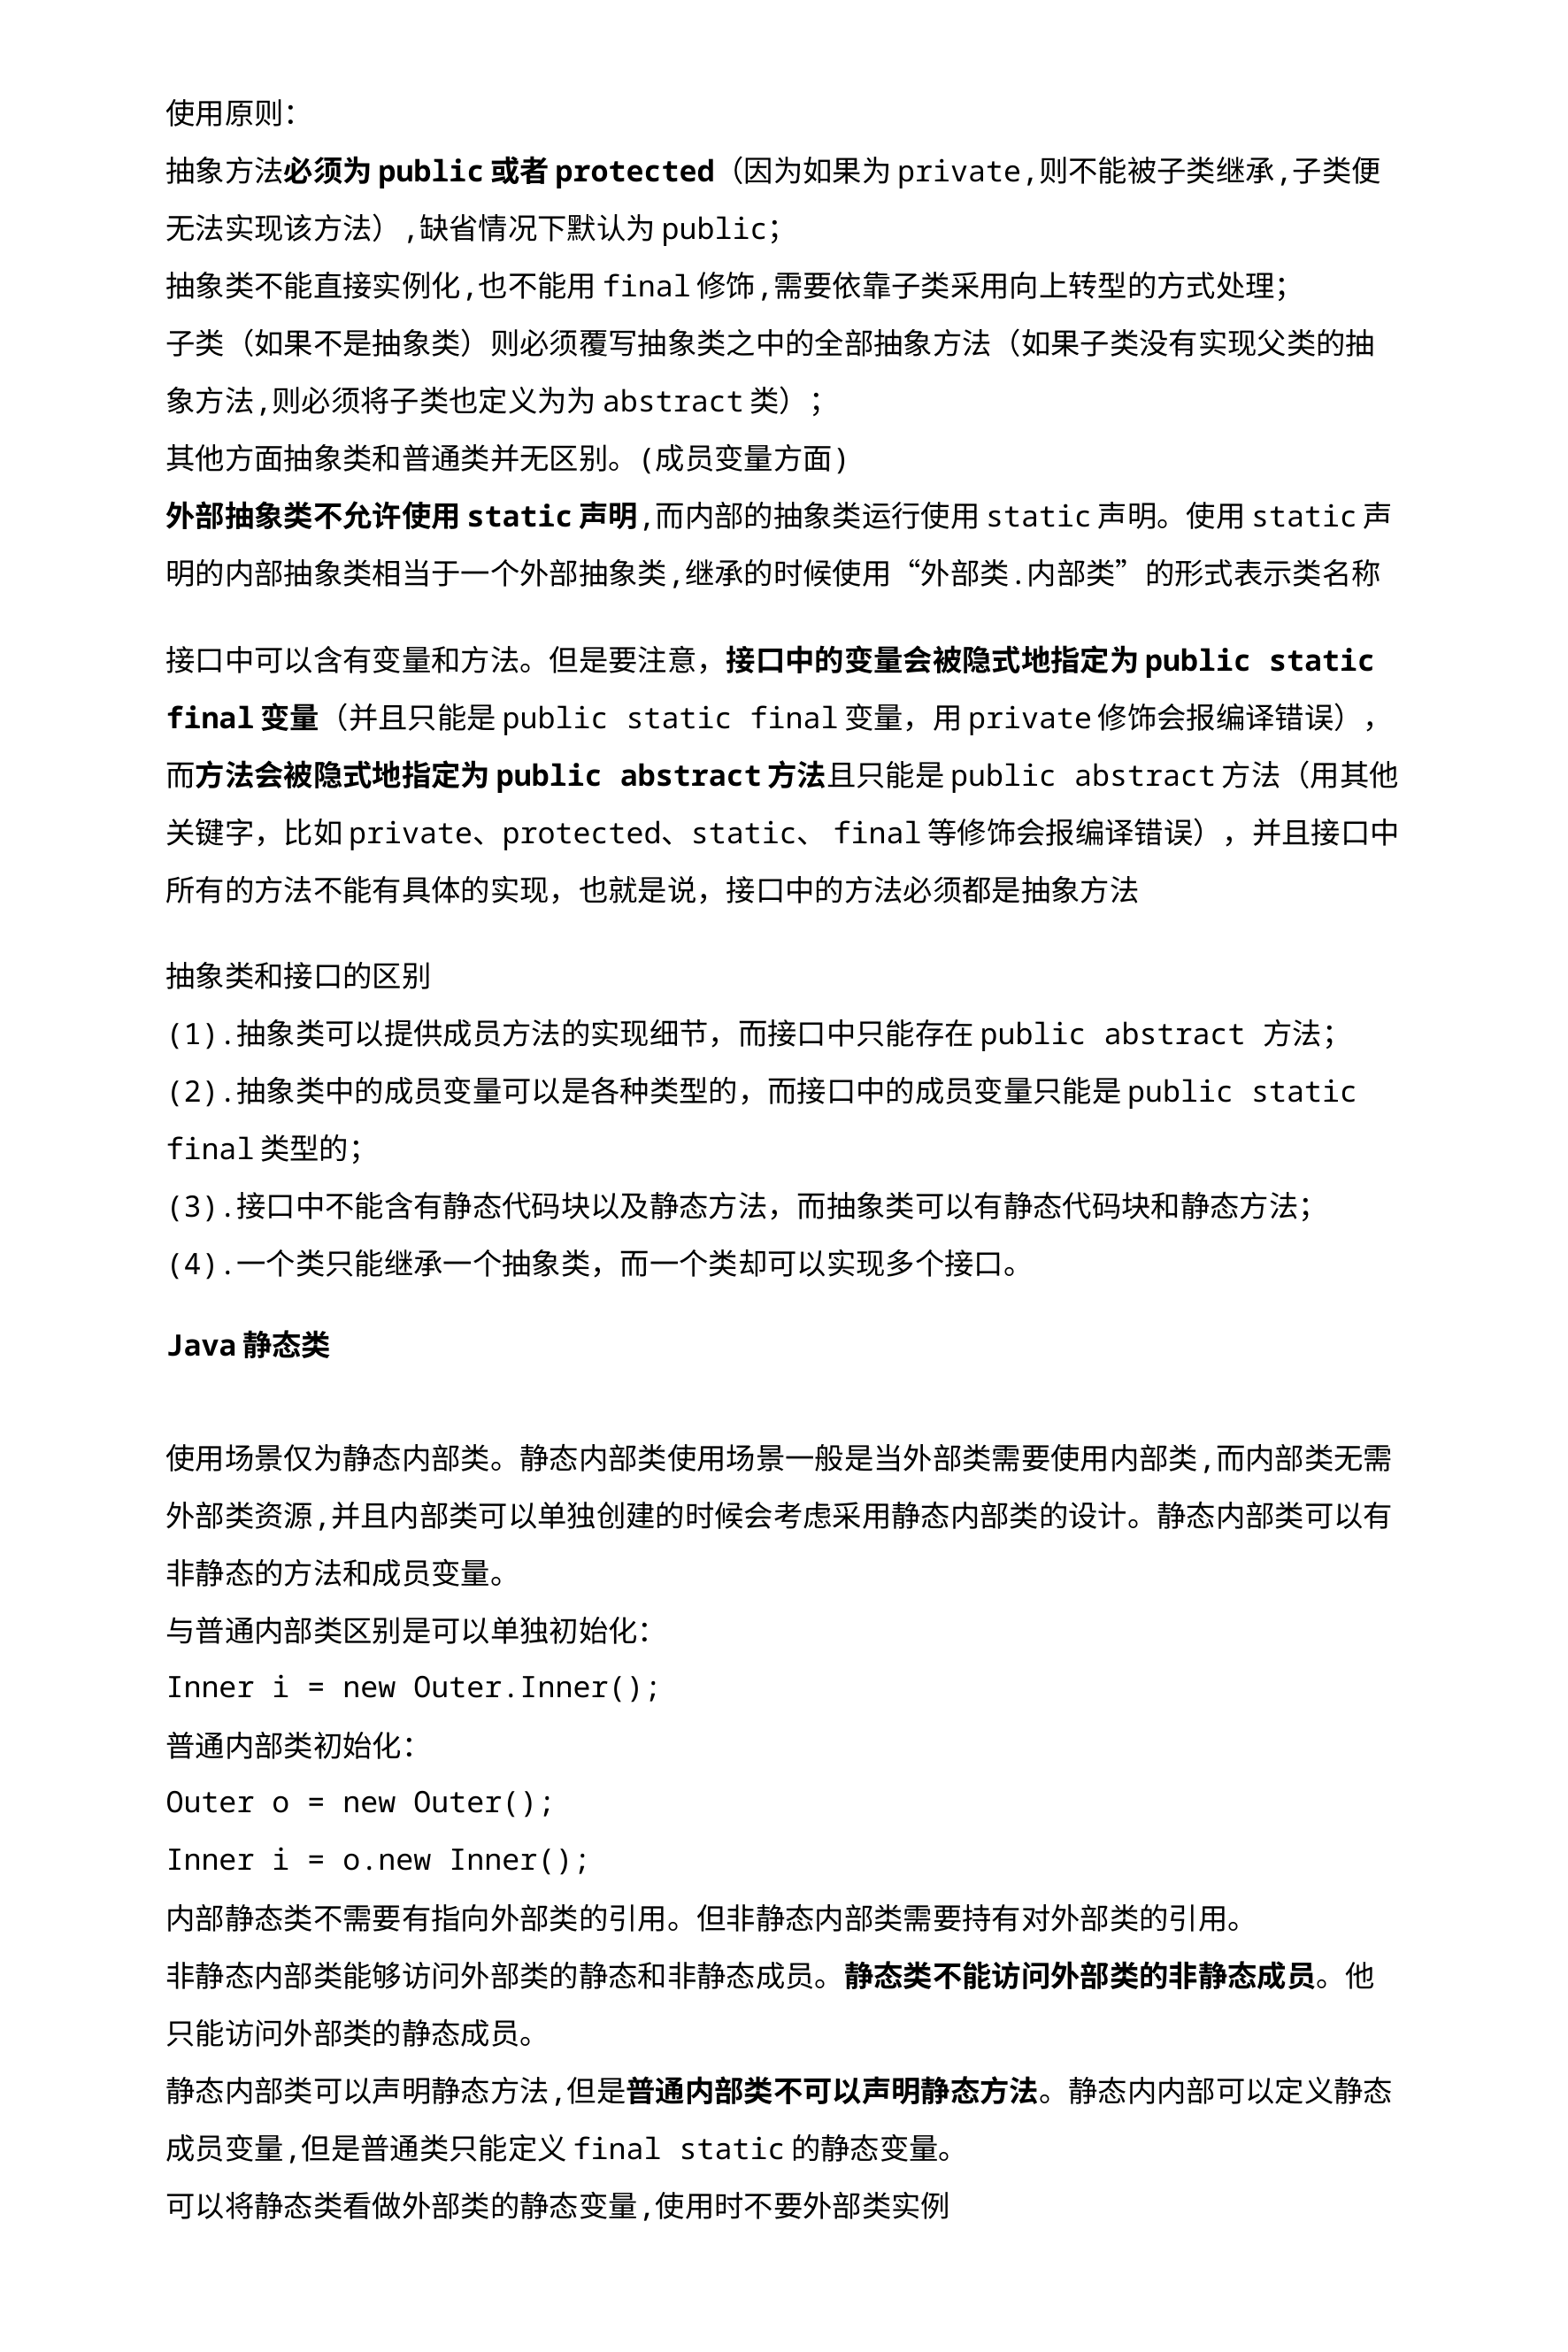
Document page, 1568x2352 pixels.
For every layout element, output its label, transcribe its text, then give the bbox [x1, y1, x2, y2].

text (3).接口中不能含有静态代码块以及静态方法，而抽象类可以有静态代码块和静态方法； [165, 1176, 1403, 1234]
text Outer o = new Outer(); [165, 1772, 1403, 1830]
text 静态内部类可以声明静态方法,但是普通内部类不可以声明静态方法。静态内内部可以定义静态成员变量,但是普通类只能定义final static的静态变量。 [165, 2060, 1403, 2175]
text (4).一个类只能继承一个抽象类，而一个类却可以实现多个接口。 [165, 1234, 1403, 1291]
text Inner i = o.new Inner(); [165, 1830, 1403, 1887]
text 外部抽象类不允许使用static声明,而内部的抽象类运行使用static声明。使用static声明的内部抽象类相当于一个外部抽象类,继承的时候使用“外部类.内部类”的形式表示类名称 [165, 486, 1403, 601]
text 普通内部类初始化： [165, 1715, 1403, 1772]
text 非静态内部类能够访问外部类的静态和非静态成员。静态类不能访问外部类的非静态成员。他只能访问外部类的静态成员。 [165, 1945, 1403, 2060]
text 可以将静态类看做外部类的静态变量,使用时不要外部类实例 [165, 2175, 1403, 2233]
text 与普通内部类区别是可以单独初始化： [165, 1600, 1403, 1657]
text (2).抽象类中的成员变量可以是各种类型的，而接口中的成员变量只能是public static final类型的； [165, 1061, 1403, 1176]
text 子类（如果不是抽象类）则必须覆写抽象类之中的全部抽象方法（如果子类没有实现父类的抽象方法,则必须将子类也定义为为abstract类）； [165, 313, 1403, 428]
text 使用原则： [165, 83, 1403, 141]
text 其他方面抽象类和普通类并无区别。(成员变量方面) [165, 428, 1403, 486]
text (1).抽象类可以提供成员方法的实现细节，而接口中只能存在public abstract 方法； [165, 1003, 1403, 1061]
text 使用场景仅为静态内部类。静态内部类使用场景一般是当外部类需要使用内部类,而内部类无需外部类资源,并且内部类可以单独创建的时候会考虑采用静态内部类的设计。静态内部类可以有非静态的方法和成员变量。 [165, 1427, 1403, 1600]
text 内部静态类不需要有指向外部类的引用。但非静态内部类需要持有对外部类的引用。 [165, 1887, 1403, 1945]
text 抽象类和接口的区别 [165, 946, 1403, 1003]
text Inner i = new Outer.Inner(); [165, 1657, 1403, 1715]
subtitle Java静态类 [165, 1315, 1403, 1372]
text 抽象类不能直接实例化,也不能用final修饰,需要依靠子类采用向上转型的方式处理； [165, 256, 1403, 313]
text 接口中可以含有变量和方法。但是要注意，接口中的变量会被隐式地指定为public static final变量（并且只能是public static final变量，用private修饰会报编译错误），而方法会被隐式地指定为public abstract方法且只能是public abstract方法（用其他关键字，比如private、protected、static、 final等修饰会报编译错误），并且接口中所有的方法不能有具体的实现，也就是说，接口中的方法必须都是抽象方法 [165, 629, 1403, 917]
text 抽象方法必须为public或者protected（因为如果为private,则不能被子类继承,子类便无法实现该方法）,缺省情况下默认为public； [165, 141, 1403, 256]
